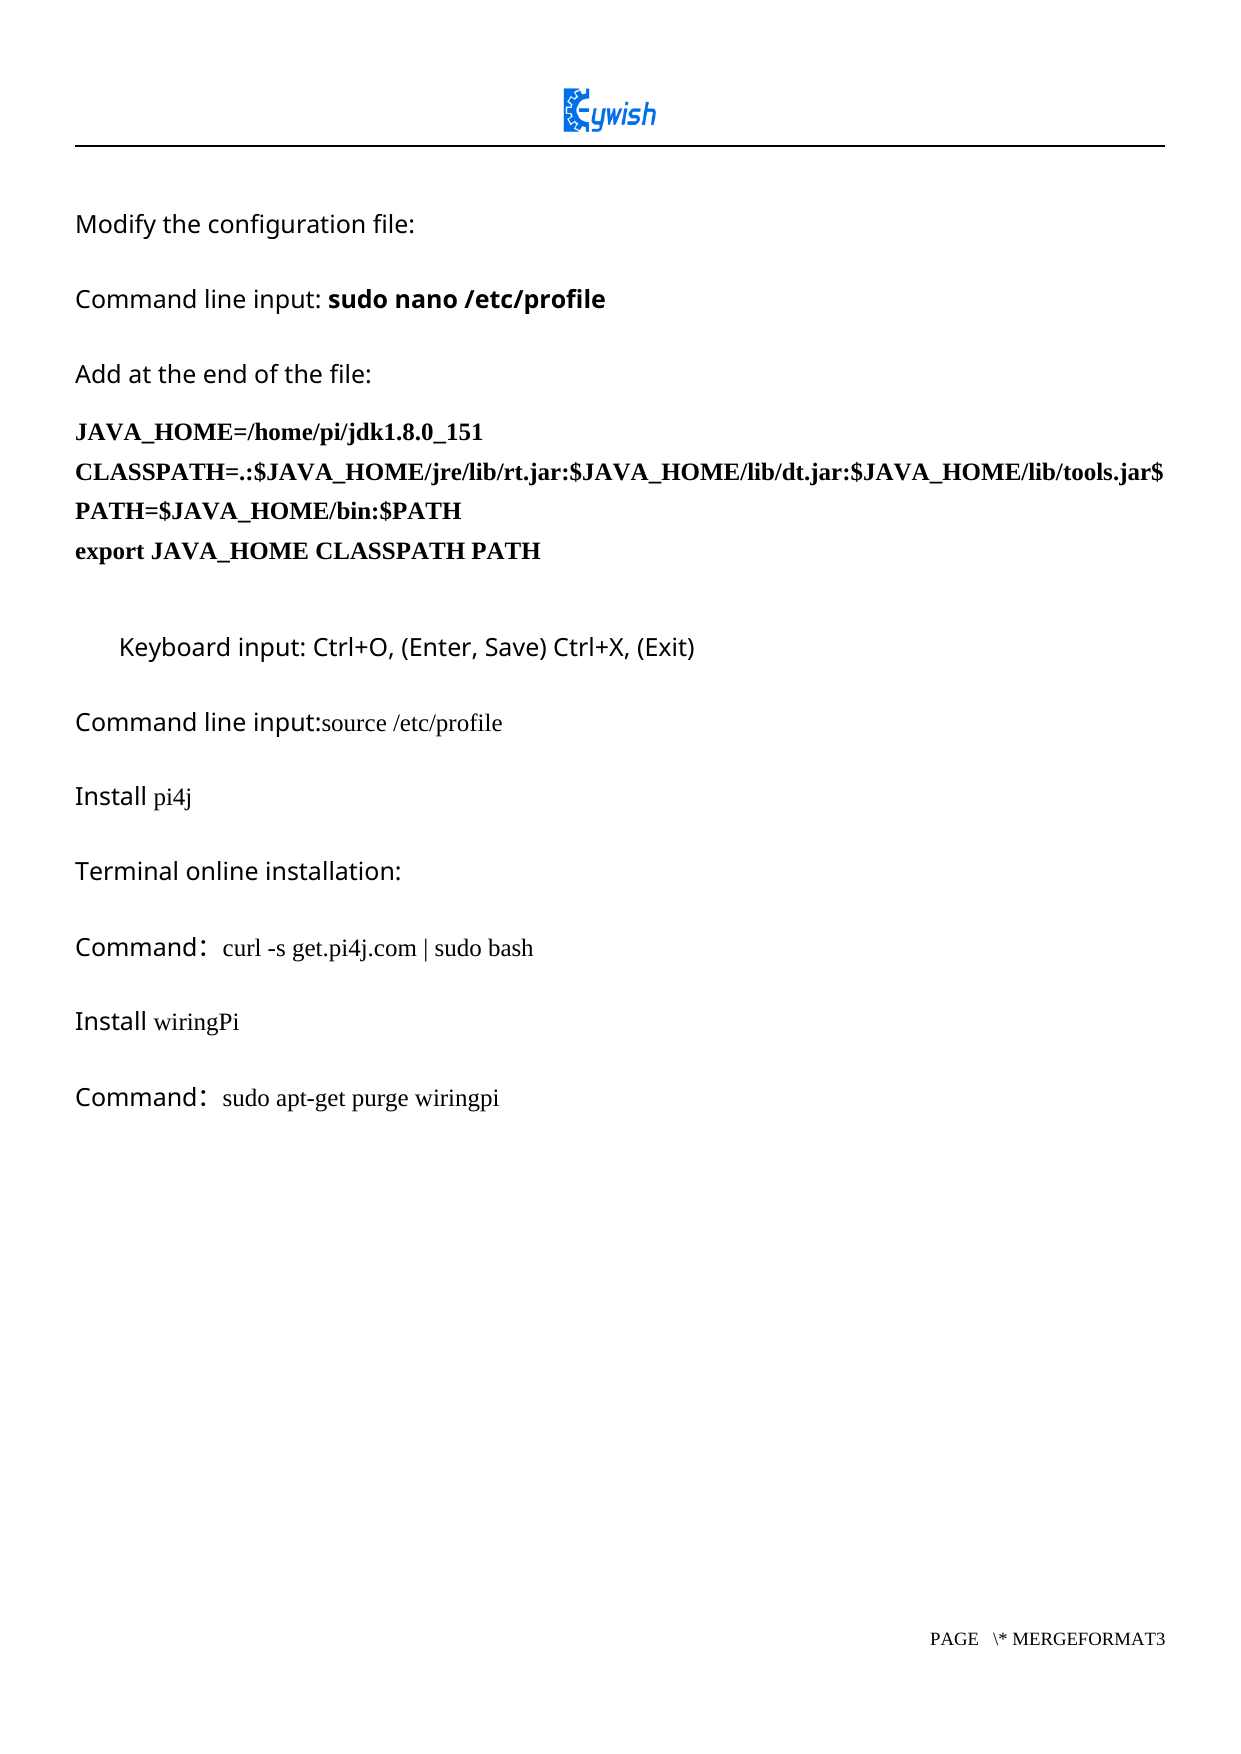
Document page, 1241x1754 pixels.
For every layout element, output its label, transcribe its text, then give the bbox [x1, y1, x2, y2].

text export JAVA_HOME CLASSPATH PATH [75, 533, 1165, 567]
text Command line input: sudo nano /etc/profile [75, 265, 1165, 333]
text Keyboard input: Ctrl+O, (Enter, Save) Ctrl+X, (Exit) [75, 613, 1165, 681]
picture [563, 88, 656, 132]
text JAVA_HOME=/home/pi/jdk1.8.0_151 [75, 414, 1165, 448]
text Command line input:source /etc/profile [75, 687, 1165, 755]
text Add at the end of the file: [75, 340, 1165, 408]
text CLASSPATH=.:$JAVA_HOME/jre/lib/rt.jar:$JAVA_HOME/lib/dt.jar:$JAVA_HOME/lib/tools.jar$ [75, 454, 1165, 488]
text Modify the configuration file: [75, 190, 1165, 258]
text PATH=$JAVA_HOME/bin:$PATH [75, 494, 1165, 528]
